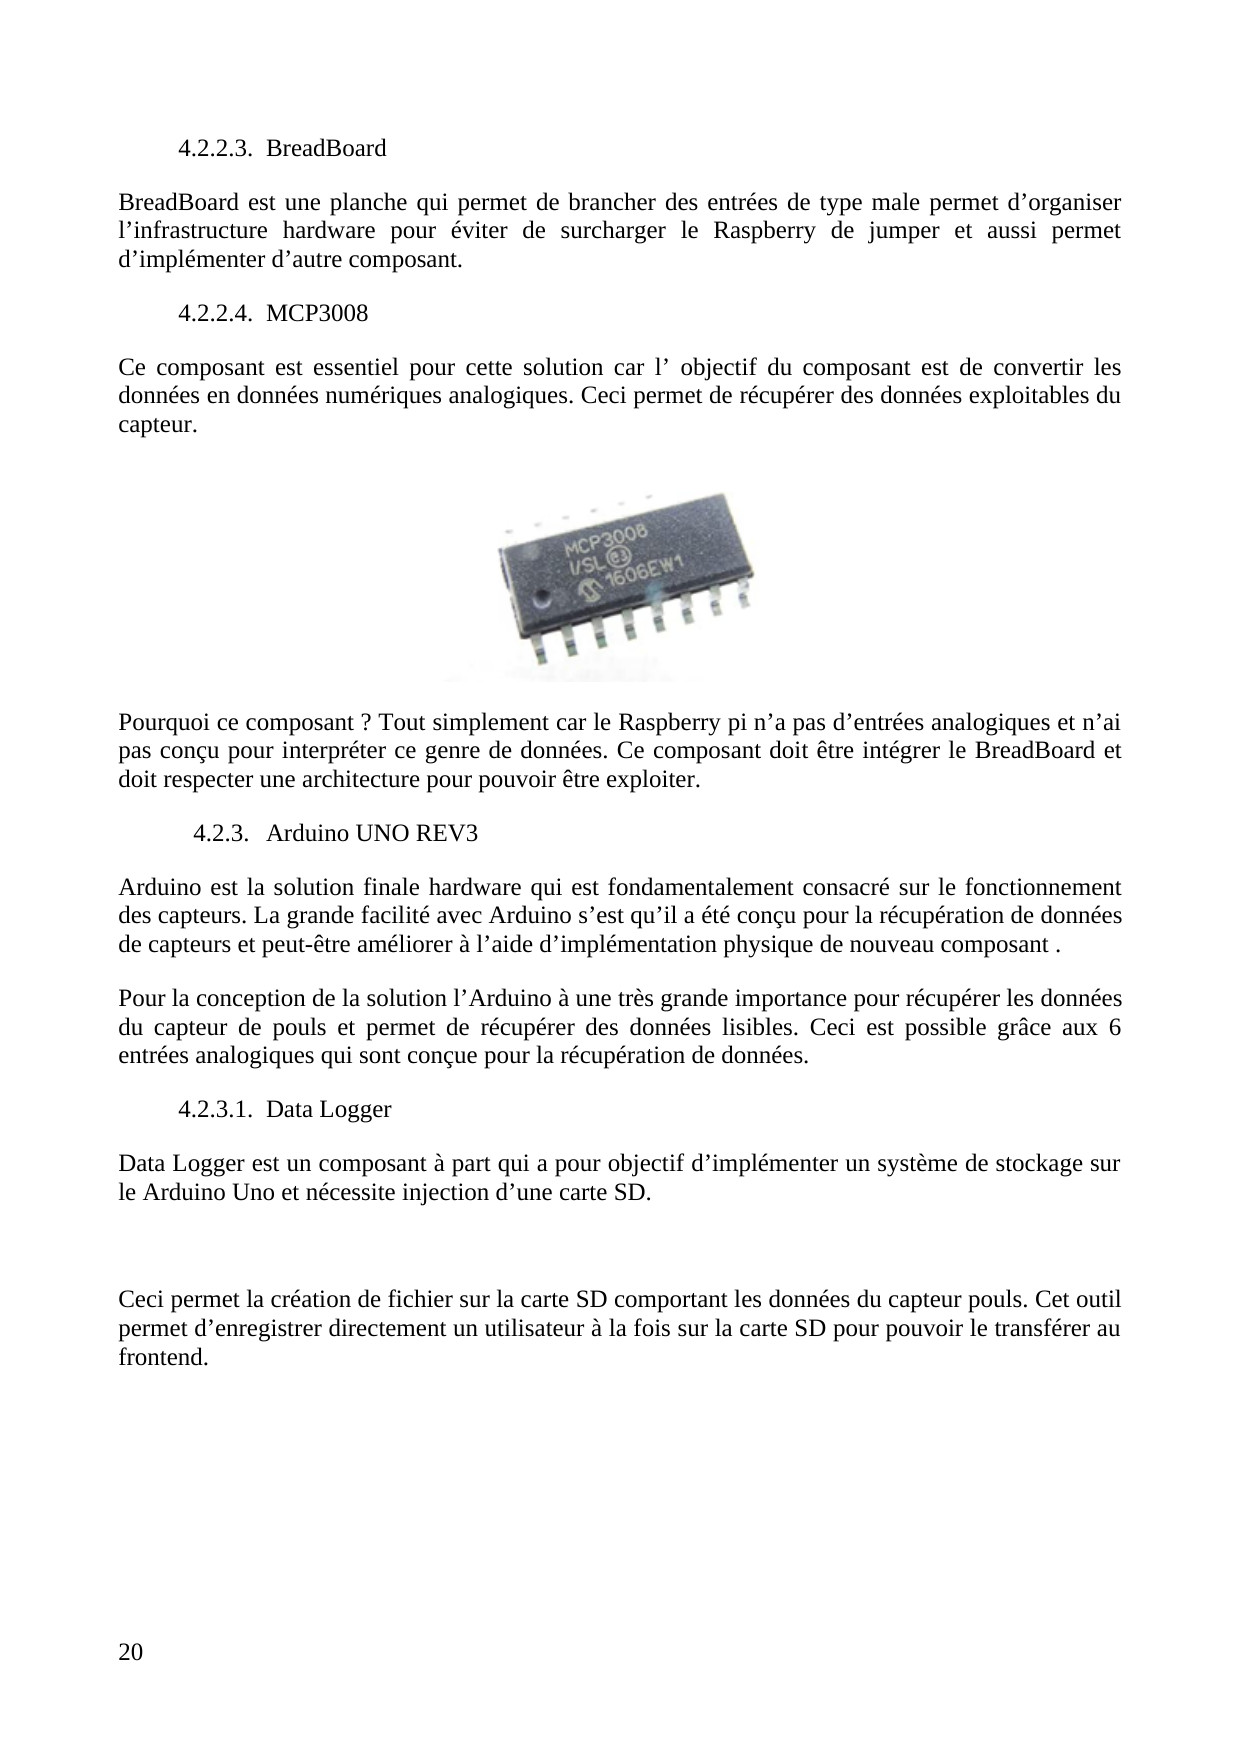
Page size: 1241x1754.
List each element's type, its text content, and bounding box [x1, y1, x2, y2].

subtitle Data Logger [178, 1094, 1123, 1123]
text BreadBoard est une planche qui permet de brancher des entrées de type male permet d’organiser l’infrastructure hardware pour éviter de surcharger le Raspberry de jumper et aussi permet d’implémenter d’autre composant. [118, 187, 1123, 273]
text Ceci permet la création de fichier sur la carte SD comportant les données du capteur pouls. Cet outil permet d’enregistrer directement un utilisateur à la fois sur la carte SD pour pouvoir le transférer au frontend. [118, 1284, 1123, 1370]
text Pourquoi ce composant ? Tout simplement car le Raspberry pi n’a pas d’entrées analogiques et n’ai pas conçu pour interpréter ce genre de données. Ce composant doit être intégrer le BreadBoard et doit respecter une architecture pour pouvoir être exploiter. [118, 707, 1123, 793]
text Arduino est la solution finale hardware qui est fondamentalement consacré sur le fonctionnement des capteurs. La grande facilité avec Arduino s’est qu’il a été conçu pour la récupération de données de capteurs et peut-être améliorer à l’aide d’implémentation physique de nouveau composant . [118, 872, 1123, 958]
subtitle MCP3008 [178, 298, 1123, 327]
text Ce composant est essentiel pour cette solution car l’ objectif du composant est de convertir les données en données numériques analogiques. Ceci permet de récupérer des données exploitables du capteur. [118, 352, 1123, 438]
picture [435, 462, 806, 682]
text Data Logger est un composant à part qui a pour objectif d’implémenter un système de stockage sur le Arduino Uno et nécessite injection d’une carte SD. [118, 1148, 1123, 1205]
subtitle Arduino UNO REV3 [193, 818, 1123, 847]
subtitle BreadBoard [178, 133, 1123, 162]
text Pour la conception de la solution l’Arduino à une très grande importance pour récupérer les données du capteur de pouls et permet de récupérer des données lisibles. Ceci est possible grâce aux 6 entrées analogiques qui sont conçue pour la récupération de données. [118, 983, 1123, 1069]
